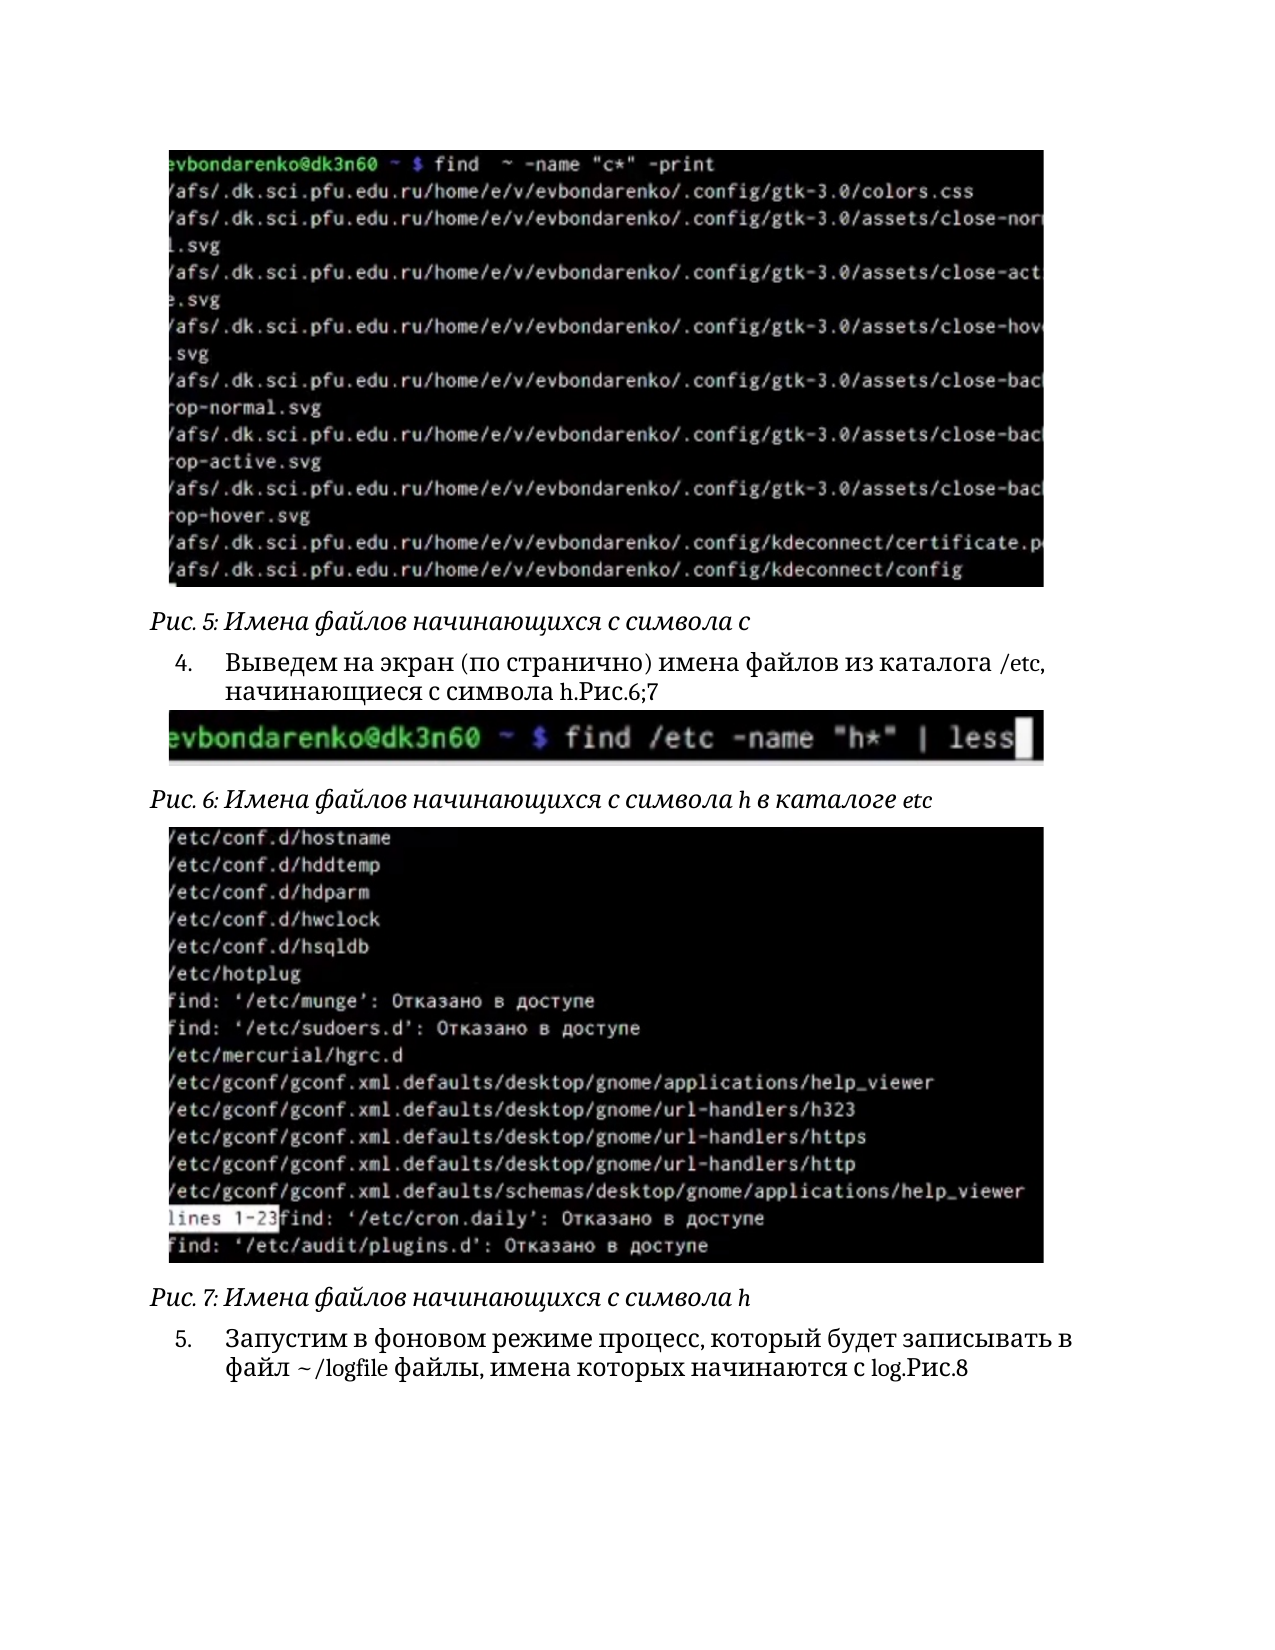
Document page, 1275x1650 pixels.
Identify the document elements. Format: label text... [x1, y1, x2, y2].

picture [168, 150, 1044, 587]
text Рис. 5: Имена файлов начинающихся с символа с [150, 608, 1125, 637]
picture [168, 827, 1044, 1263]
text Рис. 7: Имена файлов начинающихся с символа h [150, 1283, 1125, 1312]
text Рис. 6: Имена файлов начинающихся с символа h в каталоге etc [150, 786, 1125, 815]
list Выведем на экран (по странично) имена файлов из каталога /etc, начинающиеся с символа h.Рис.6;7 [175, 649, 1125, 707]
list Запустим в фоновом режиме процесс, который будет записывать в файл ~/logfile файлы, имена которых начинаются с log.Рис.8 [175, 1325, 1125, 1382]
picture [168, 710, 1044, 766]
